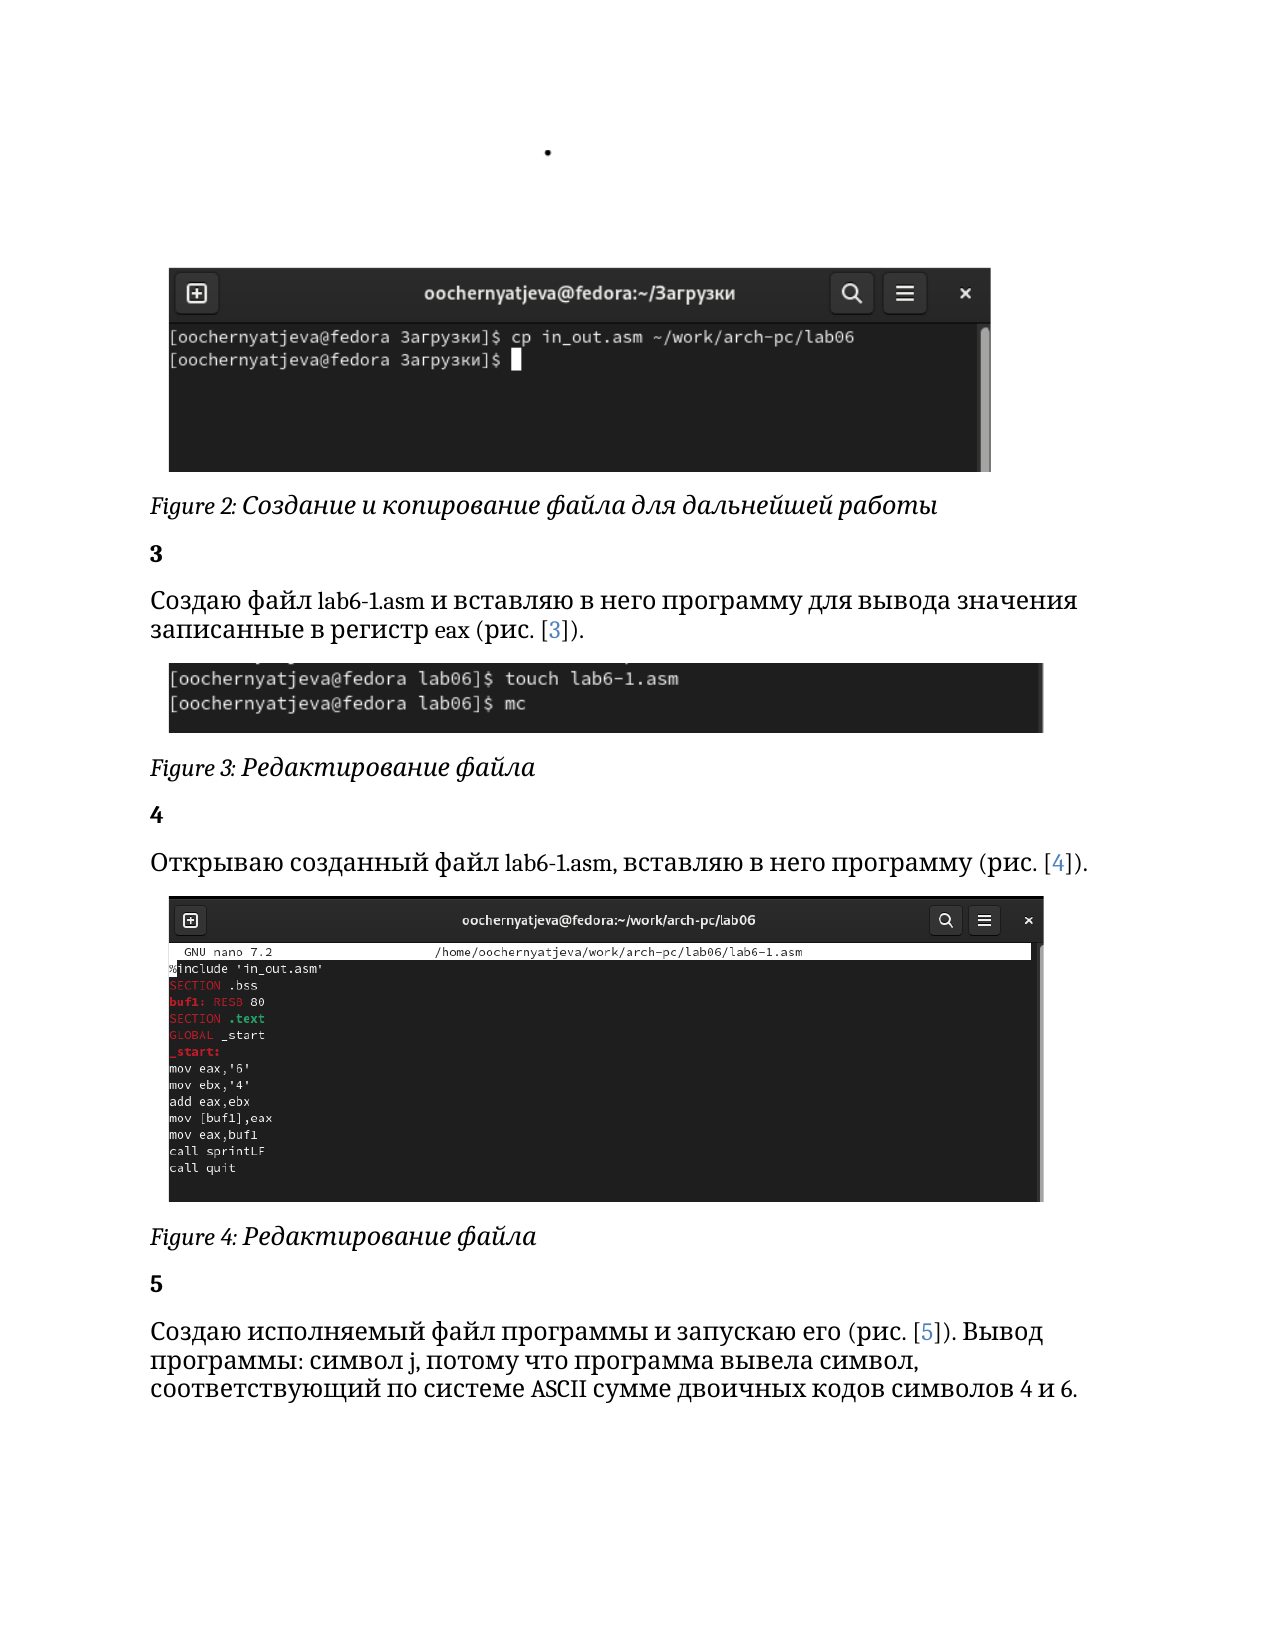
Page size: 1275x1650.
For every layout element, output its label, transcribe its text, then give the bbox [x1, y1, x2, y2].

picture [168, 150, 991, 472]
text 4 [150, 801, 1125, 830]
text Figure 3: Редактирование файла [150, 753, 1125, 782]
text Figure 2: Создание и копирование файла для дальнейшей работы [150, 492, 1125, 521]
text 3 [150, 540, 1125, 568]
text Открываю созданный файл lab6-1.asm, вставляю в него программу (рис. [4]). [150, 848, 1125, 877]
text Создаю исполняемый файл программы и запускаю его (рис. [5]). Вывод программы: символ j, потому что программа вывела символ, соответствующий по системе ASCII сумме двоичных кодов символов 4 и 6. [150, 1318, 1125, 1404]
text Создаю файл lab6-1.asm и вставляю в него программу для вывода значения записанные в регистр eax (рис. [3]). [150, 587, 1125, 645]
picture [168, 896, 1044, 1202]
text 5 [150, 1270, 1125, 1299]
text Figure 4: Редактирование файла [150, 1223, 1125, 1252]
picture [168, 663, 1044, 733]
